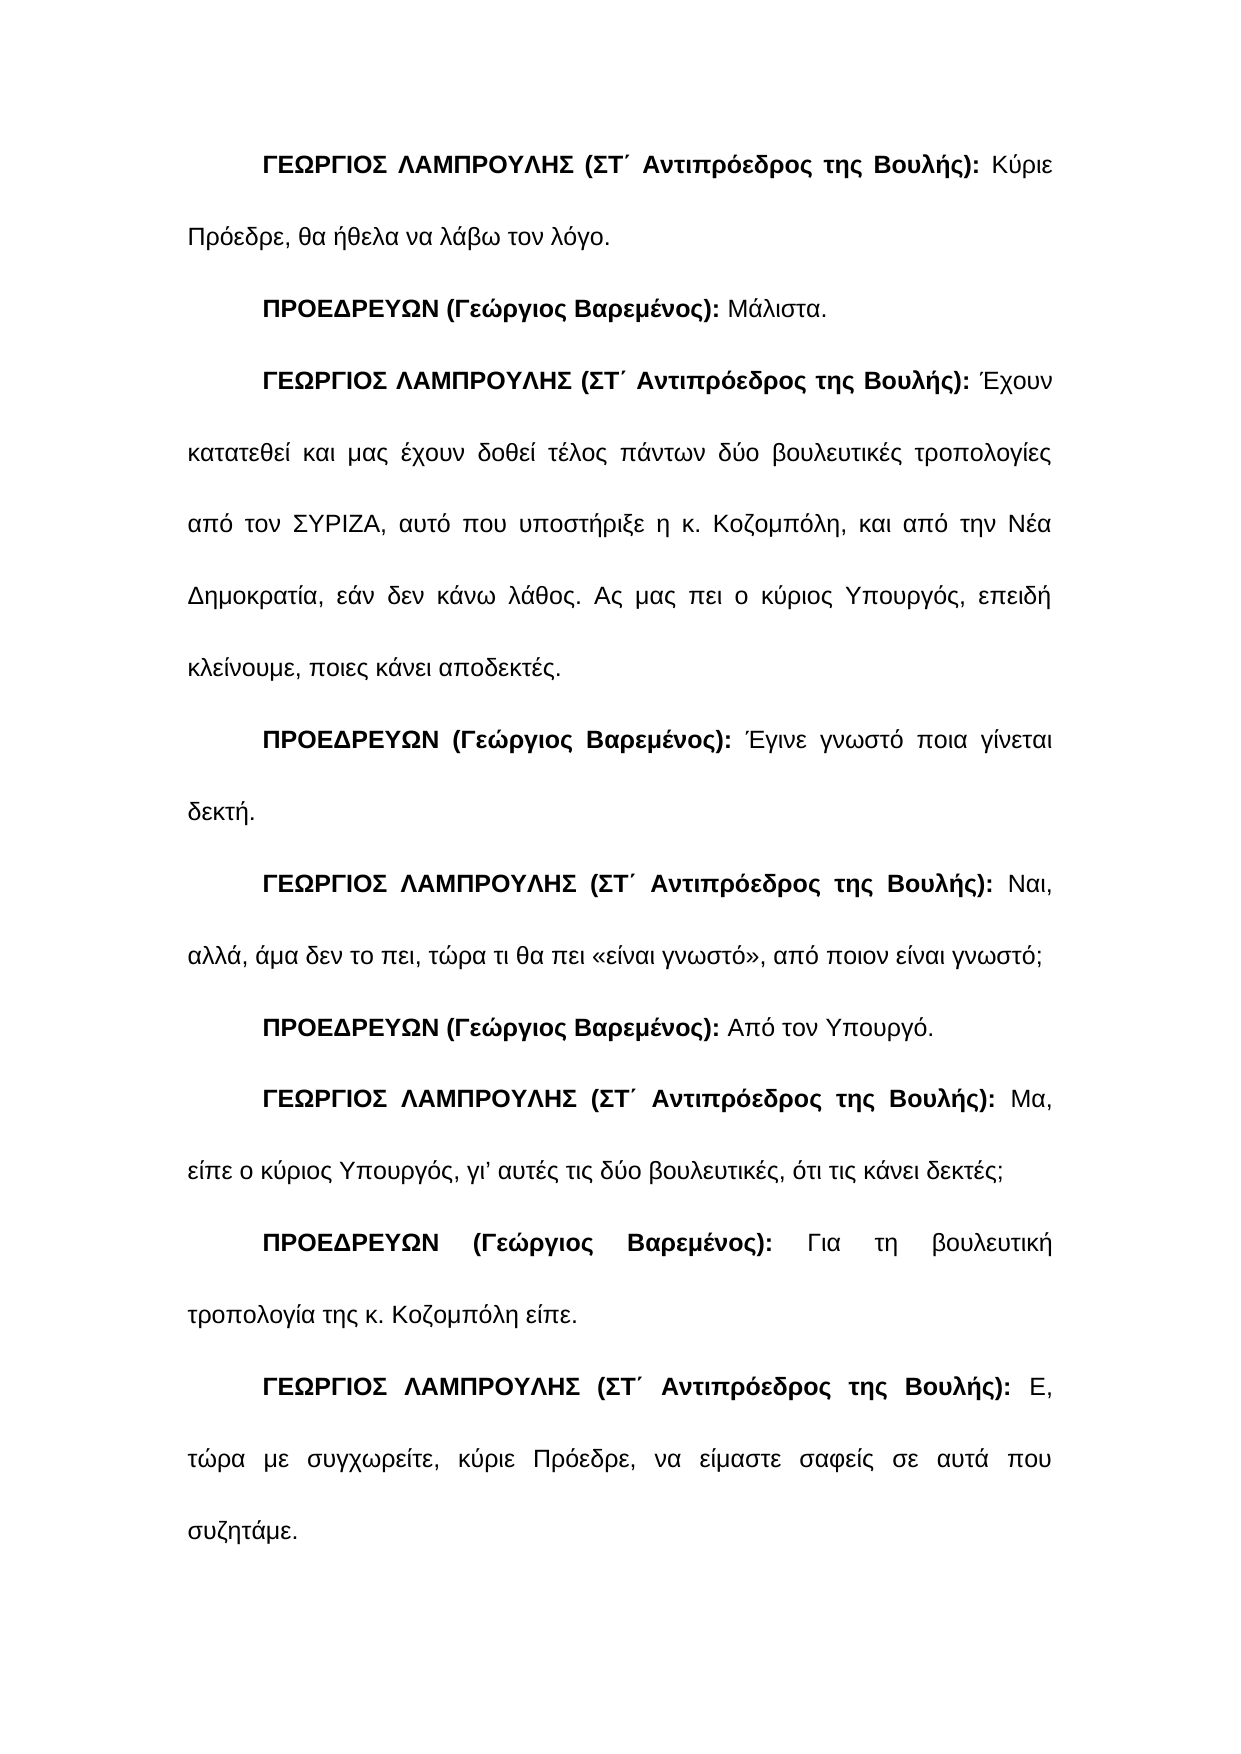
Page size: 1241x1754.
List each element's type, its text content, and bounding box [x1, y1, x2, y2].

text ΠΡΟΕΔΡΕΥΩΝ (Γεώργιος Βαρεμένος): Έγινε γνωστό ποια γίνεται δεκτή. [187, 725, 1053, 826]
text ΓΕΩΡΓΙΟΣ ΛΑΜΠΡΟΥΛΗΣ (ΣΤ΄ Αντιπρόεδρος της Βουλής): Κύριε Πρόεδρε, θα ήθελα να λάβω τον λόγο. [187, 150, 1053, 251]
text ΓΕΩΡΓΙΟΣ ΛΑΜΠΡΟΥΛΗΣ (ΣΤ΄ Αντιπρόεδρος της Βουλής): Ναι, αλλά, άμα δεν το πει, τώρα τι θα πει «είναι γνωστό», από ποιον είναι γνωστό; [187, 869, 1053, 969]
text ΠΡΟΕΔΡΕΥΩΝ (Γεώργιος Βαρεμένος): Για τη βουλευτική τροπολογία της κ. Κοζομπόλη είπε. [187, 1228, 1053, 1329]
text ΠΡΟΕΔΡΕΥΩΝ (Γεώργιος Βαρεμένος): Από τον Υπουργό. [187, 1012, 1053, 1041]
text ΓΕΩΡΓΙΟΣ ΛΑΜΠΡΟΥΛΗΣ (ΣΤ΄ Αντιπρόεδρος της Βουλής): Ε, τώρα με συγχωρείτε, κύριε Πρόεδρε, να είμαστε σαφείς σε αυτά που συζητάμε. [187, 1372, 1053, 1544]
text ΓΕΩΡΓΙΟΣ ΛΑΜΠΡΟΥΛΗΣ (ΣΤ΄ Αντιπρόεδρος της Βουλής): Έχουν κατατεθεί και μας έχουν δοθεί τέλος πάντων δύο βουλευτικές τροπολογίες από τον ΣΥΡΙΖΑ, αυτό που υποστήριξε η κ. Κοζομπόλη, και από την Νέα Δημοκρατία, εάν δεν κάνω λάθος. Ας μας πει ο κύριος Υπουργός, επειδή κλείνουμε, ποιες κάνει αποδεκτές. [187, 366, 1053, 682]
text ΠΡΟΕΔΡΕΥΩΝ (Γεώργιος Βαρεμένος): Μάλιστα. [187, 294, 1053, 322]
text ΓΕΩΡΓΙΟΣ ΛΑΜΠΡΟΥΛΗΣ (ΣΤ΄ Αντιπρόεδρος της Βουλής): Μα, είπε ο κύριος Υπουργός, γι’ αυτές τις δύο βουλευτικές, ότι τις κάνει δεκτές; [187, 1084, 1053, 1185]
